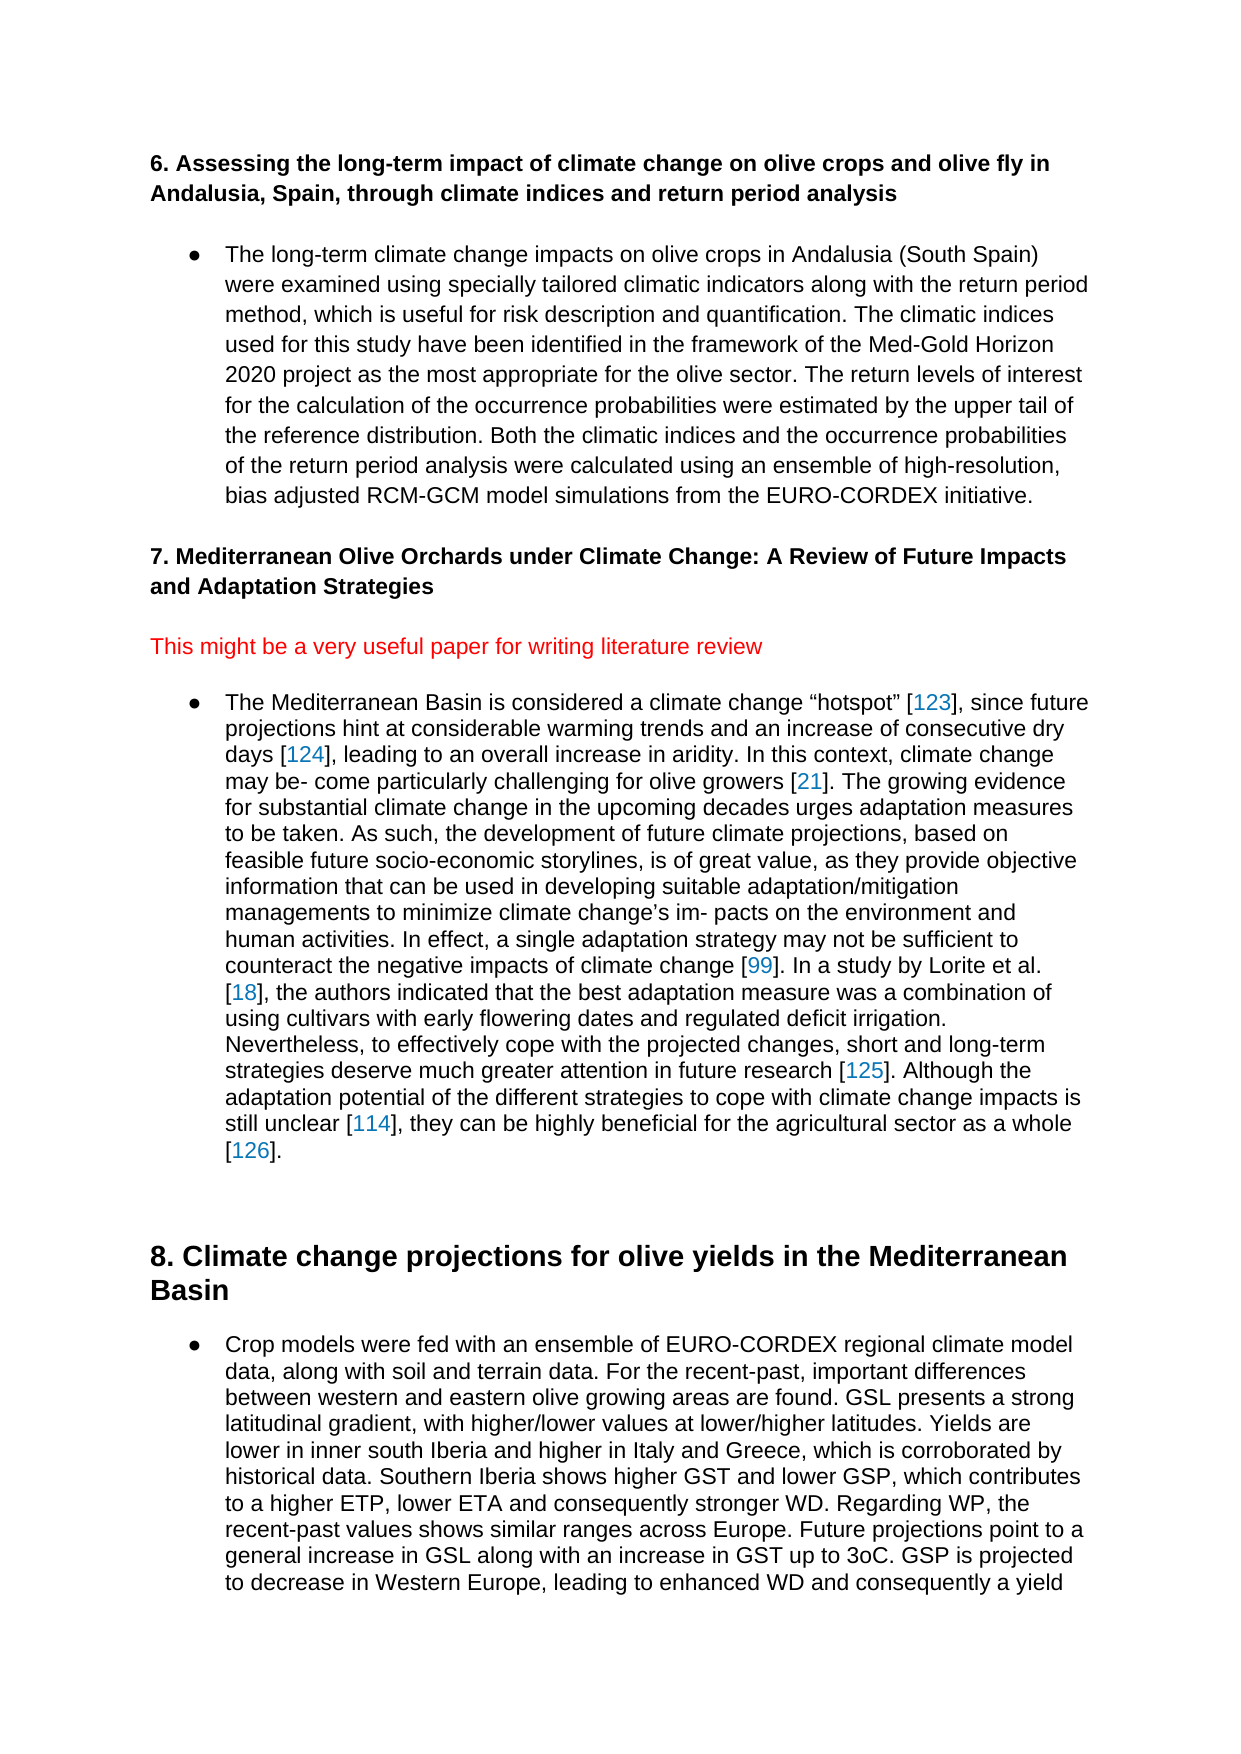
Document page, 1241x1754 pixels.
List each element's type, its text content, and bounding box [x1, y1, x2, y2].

text 8. Climate change projections for olive yields in the Mediterranean Basin [150, 1239, 1090, 1306]
text 7. Mediterranean Olive Orchards under Climate Change: A Review of Future Impacts and Adaptation Strategies [150, 543, 1090, 599]
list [187, 1331, 1090, 1595]
text This might be a very useful paper for writing literature review [150, 633, 1090, 660]
list The Mediterranean Basin is considered a climate change “hotspot” [123], since future projections hint at considerable warming trends and an increase of consecutive dry days [124], leading to an overall increase in aridity. In this context, climate change may be- come particularly challenging for olive growers [21]. The growing evidence for substantial climate change in the upcoming decades urges adaptation measures to be taken. As such, the development of future climate projections, based on feasible future socio-economic storylines, is of great value, as they provide objective information that can be used in developing suitable adaptation/mitigation managements to minimize climate change’s im- pacts on the environment and human activities. In effect, a single adaptation strategy may not be sufficient to counteract the negative impacts of climate change [99]. In a study by Lorite et al. [18], the authors indicated that the best adaptation measure was a combination of using cultivars with early flowering dates and regulated deficit irrigation. Nevertheless, to effectively cope with the projected changes, short and long-term strategies deserve much greater attention in future research [125]. Although the adaptation potential of the different strategies to cope with climate change impacts is still unclear [114], they can be highly beneficial for the agricultural sector as a whole [126]. [187, 688, 1090, 1163]
text 6. Assessing the long-term impact of climate change on olive crops and olive fly in Andalusia, Spain, through climate indices and return period analysis [150, 150, 1090, 207]
list The long-term climate change impacts on olive crops in Andalusia (South Spain) were examined using specially tailored climatic indicators along with the return period method, which is useful for risk description and quantification. The climatic indices used for this study have been identified in the framework of the Med-Gold Horizon 2020 project as the most appropriate for the olive sector. The return levels of interest for the calculation of the occurrence probabilities were estimated by the upper tail of the reference distribution. Both the climatic indices and the occurrence probabilities of the return period analysis were calculated using an ensemble of high-resolution, bias adjusted RCM-GCM model simulations from the EURO-CORDEX initiative. [187, 241, 1090, 509]
